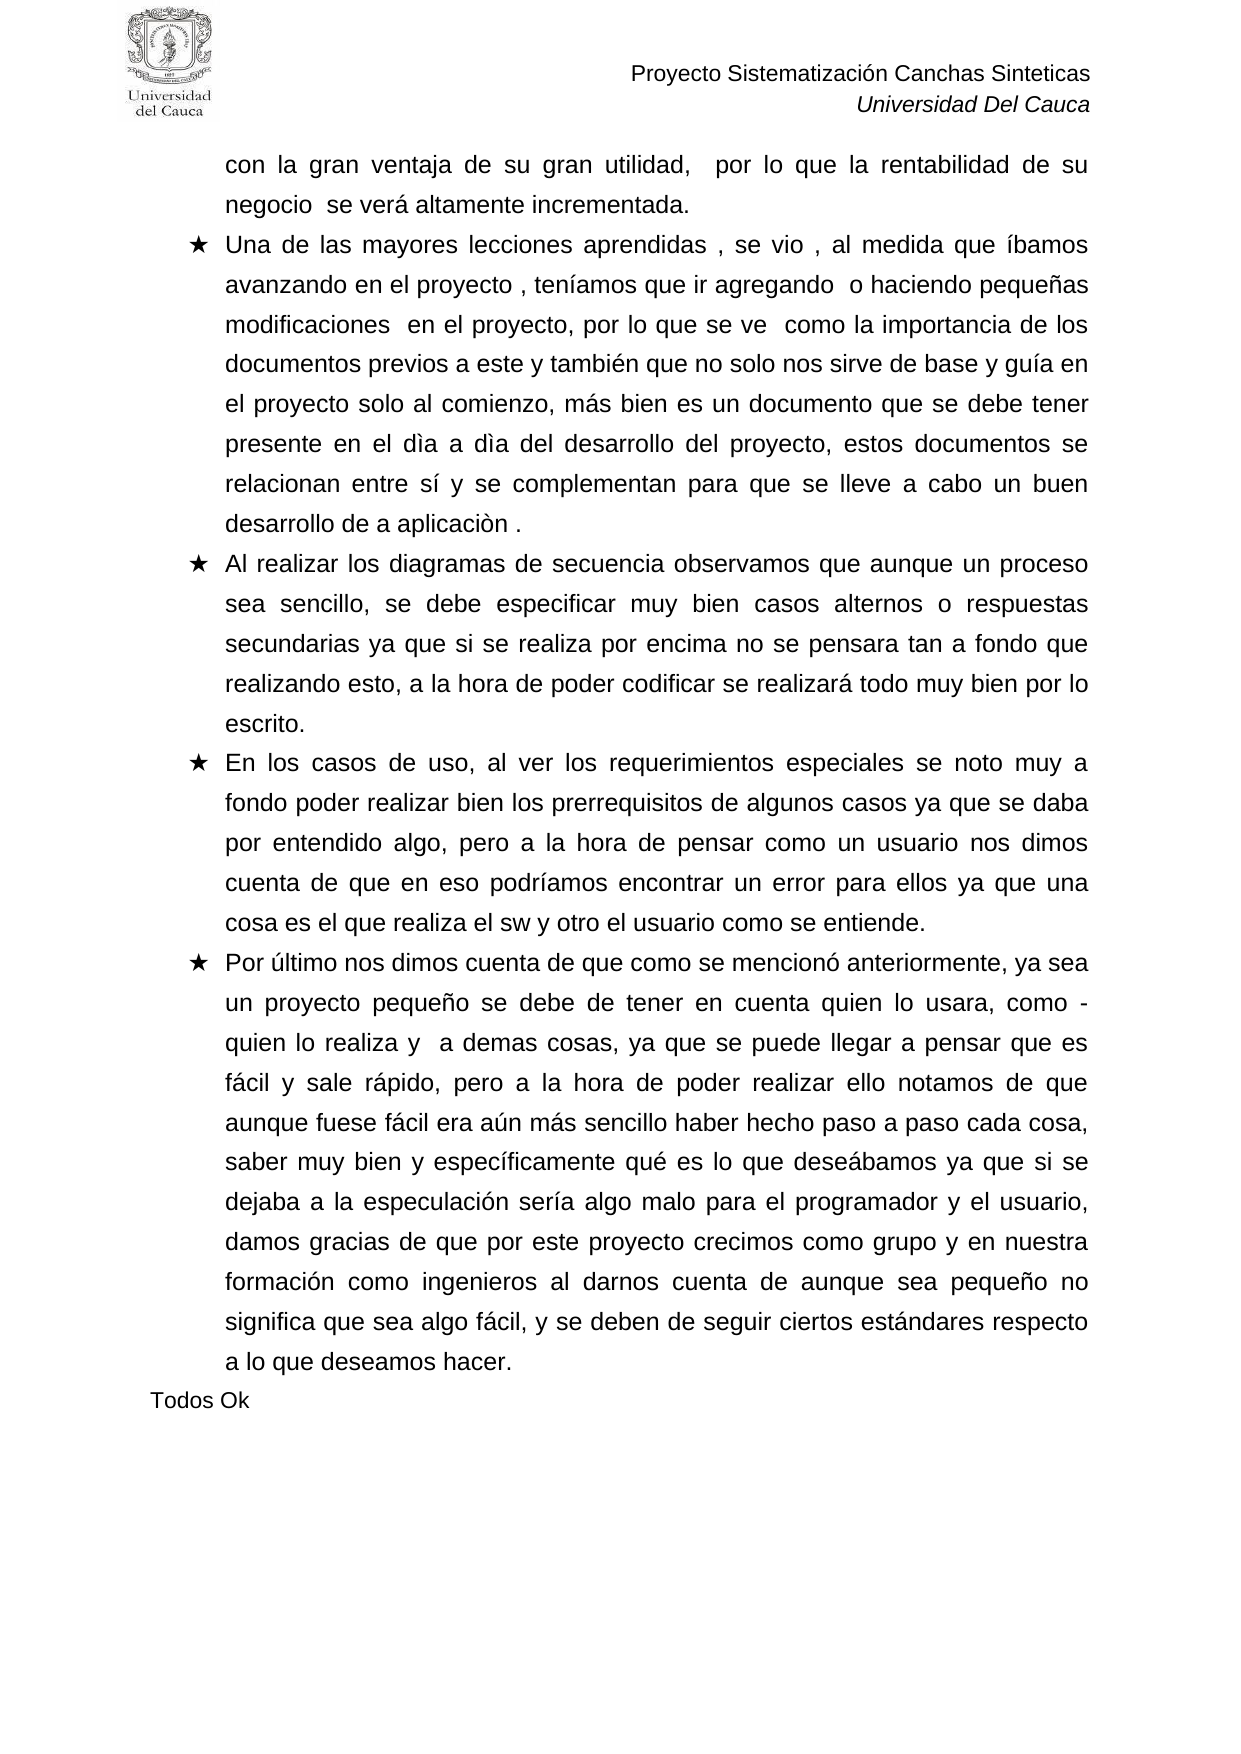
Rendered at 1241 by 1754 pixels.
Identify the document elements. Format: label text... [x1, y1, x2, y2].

list Una de las mayores lecciones aprendidas , se vio , al medida que íbamos avanzando en el proyecto , teníamos que ir agregando o haciendo pequeñas modificaciones en el proyecto, por lo que se ve como la importancia de los documentos previos a este y también que no solo nos sirve de base y guía en el proyecto solo al comienzo, más bien es un documento que se debe tener presente en el dìa a dìa del desarrollo del proyecto, estos documentos se relacionan entre sí y se complementan para que se lleve a cabo un buen desarrollo de a aplicaciòn . [187, 230, 1090, 538]
list En los casos de uso, al ver los requerimientos especiales se noto muy a fondo poder realizar bien los prerrequisitos de algunos casos ya que se daba por entendido algo, pero a la hora de pensar como un usuario nos dimos cuenta de que en eso podríamos encontrar un error para ellos ya que una cosa es el que realiza el sw y otro el usuario como se entiende. [187, 748, 1090, 937]
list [187, 150, 1090, 219]
text Todos Ok [150, 1387, 1090, 1413]
list Por último nos dimos cuenta de que como se mencionó anteriormente, ya sea un proyecto pequeño se debe de tener en cuenta quien lo usara, como - quien lo realiza y a demas cosas, ya que se puede llegar a pensar que es fácil y sale rápido, pero a la hora de poder realizar ello notamos de que aunque fuese fácil era aún más sencillo haber hecho paso a paso cada cosa, saber muy bien y específicamente qué es lo que deseábamos ya que si se dejaba a la especulación sería algo malo para el programador y el usuario, damos gracias de que por este proyecto crecimos como grupo y en nuestra formación como ingenieros al darnos cuenta de aunque sea pequeño no significa que sea algo fácil, y se deben de seguir ciertos estándares respecto a lo que deseamos hacer. [187, 948, 1090, 1376]
list Al realizar los diagramas de secuencia observamos que aunque un proceso sea sencillo, se debe especificar muy bien casos alternos o respuestas secundarias ya que si se realiza por encima no se pensara tan a fondo que realizando esto, a la hora de poder codificar se realizará todo muy bien por lo escrito. [187, 549, 1090, 737]
picture [117, 0, 221, 122]
